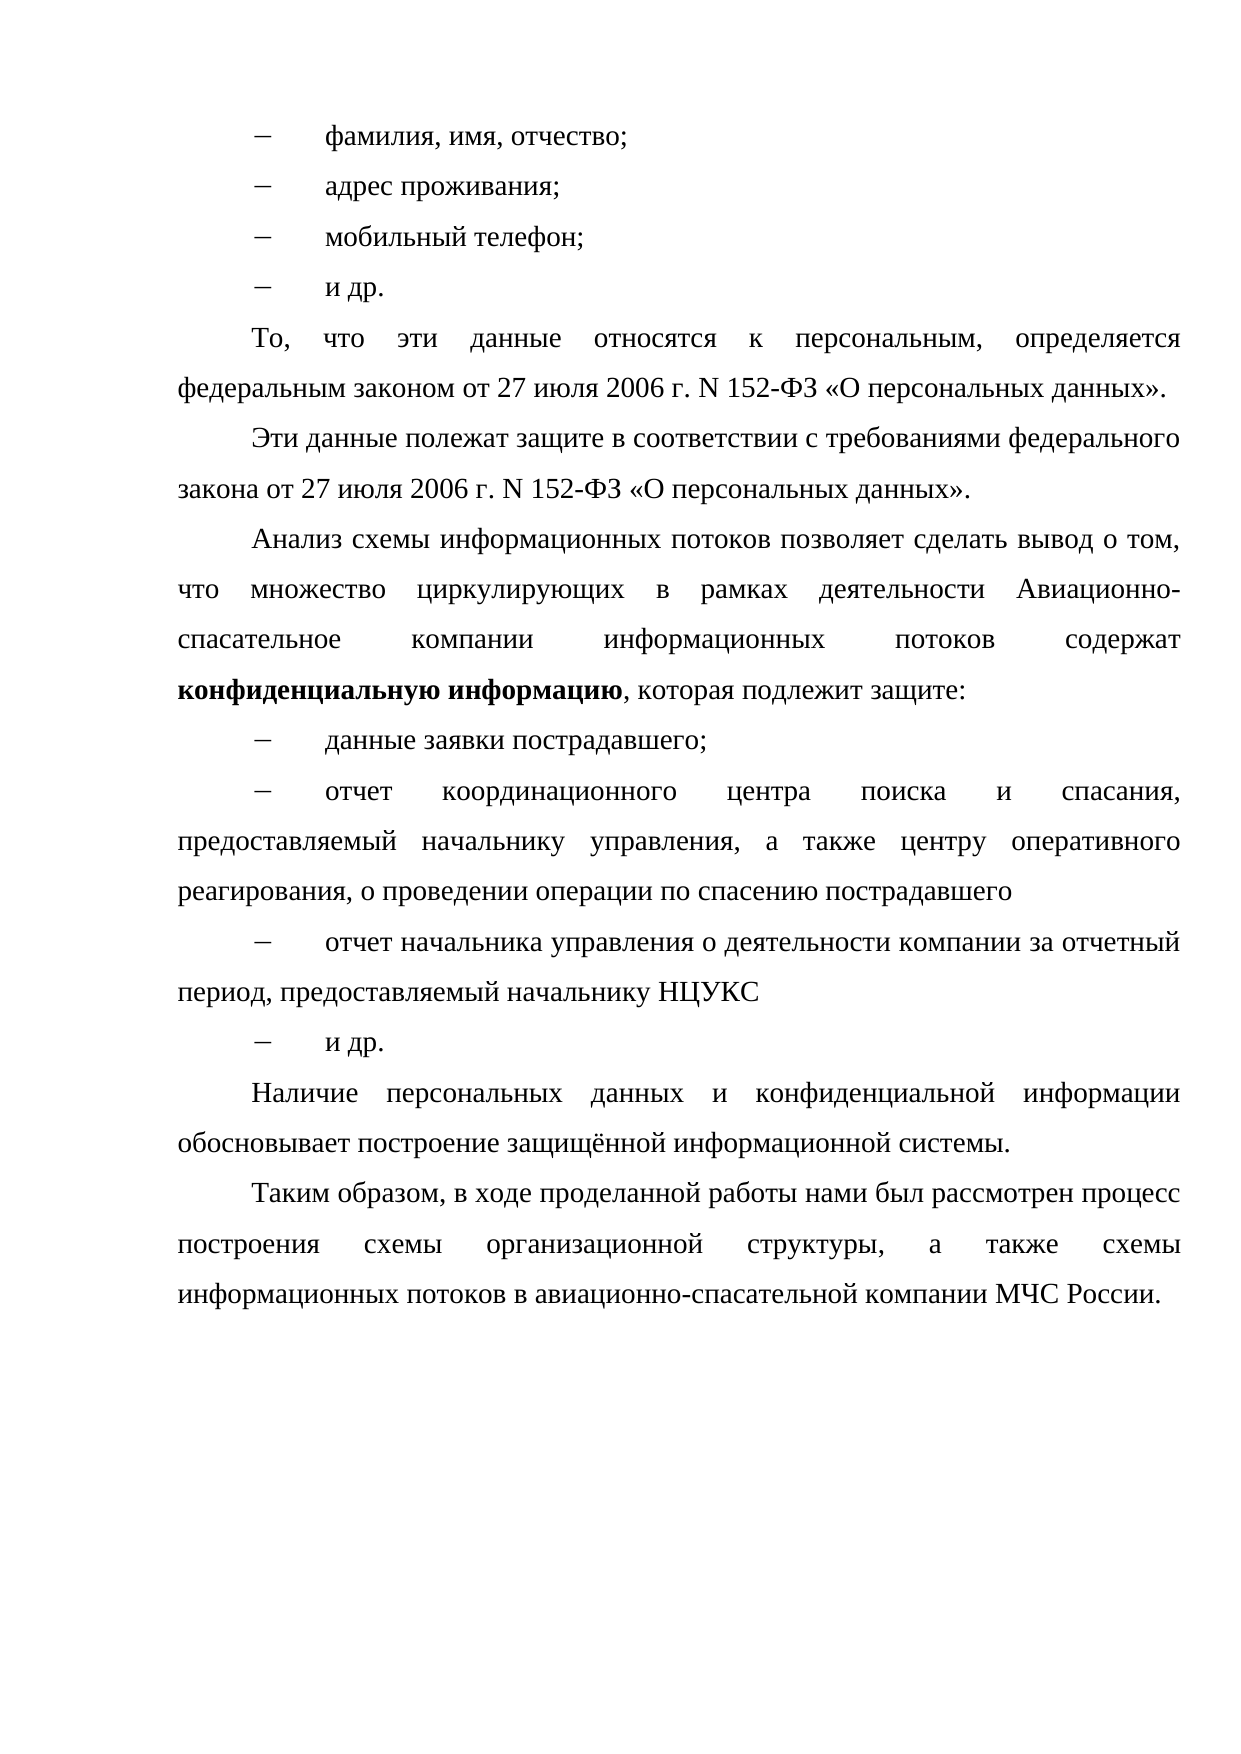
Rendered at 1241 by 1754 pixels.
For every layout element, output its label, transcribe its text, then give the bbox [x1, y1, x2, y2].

list адрес проживания; [177, 168, 1181, 202]
list мобильный телефон; [177, 219, 1181, 253]
list фамилия, имя, отчество; [177, 118, 1181, 152]
list отчет начальника управления о деятельности компании за отчетный период, предоставляемый начальнику НЦУКС [177, 924, 1181, 1008]
text То, что эти данные относятся к персональным, определяется федеральным законом от 27 июля 2006 г. N 152-ФЗ «О персональных данных». [177, 320, 1181, 404]
text Наличие персональных данных и конфиденциальной информации обосновывает построение защищённой информационной системы. [177, 1075, 1181, 1159]
text Таким образом, в ходе проделанной работы нами был рассмотрен процесс построения схемы организационной структуры, а также схемы информационных потоков в авиационно-спасательной компании МЧС России. [177, 1176, 1181, 1310]
list данные заявки пострадавшего; [177, 722, 1181, 756]
text Эти данные полежат защите в соответствии с требованиями федерального закона от 27 июля 2006 г. N 152-ФЗ «О персональных данных». [177, 420, 1181, 504]
list и др. [177, 269, 1181, 303]
list отчет координационного центра поиска и спасания, предоставляемый начальнику управления, а также центру оперативного реагирования, о проведении операции по спасению пострадавшего [177, 773, 1181, 907]
text Анализ схемы информационных потоков позволяет сделать вывод о том, что множество циркулирующих в рамках деятельности Авиационно-спасательное компании информационных потоков содержат конфиденциальную информацию, которая подлежит защите: [177, 521, 1181, 706]
list и др. [177, 1024, 1181, 1058]
